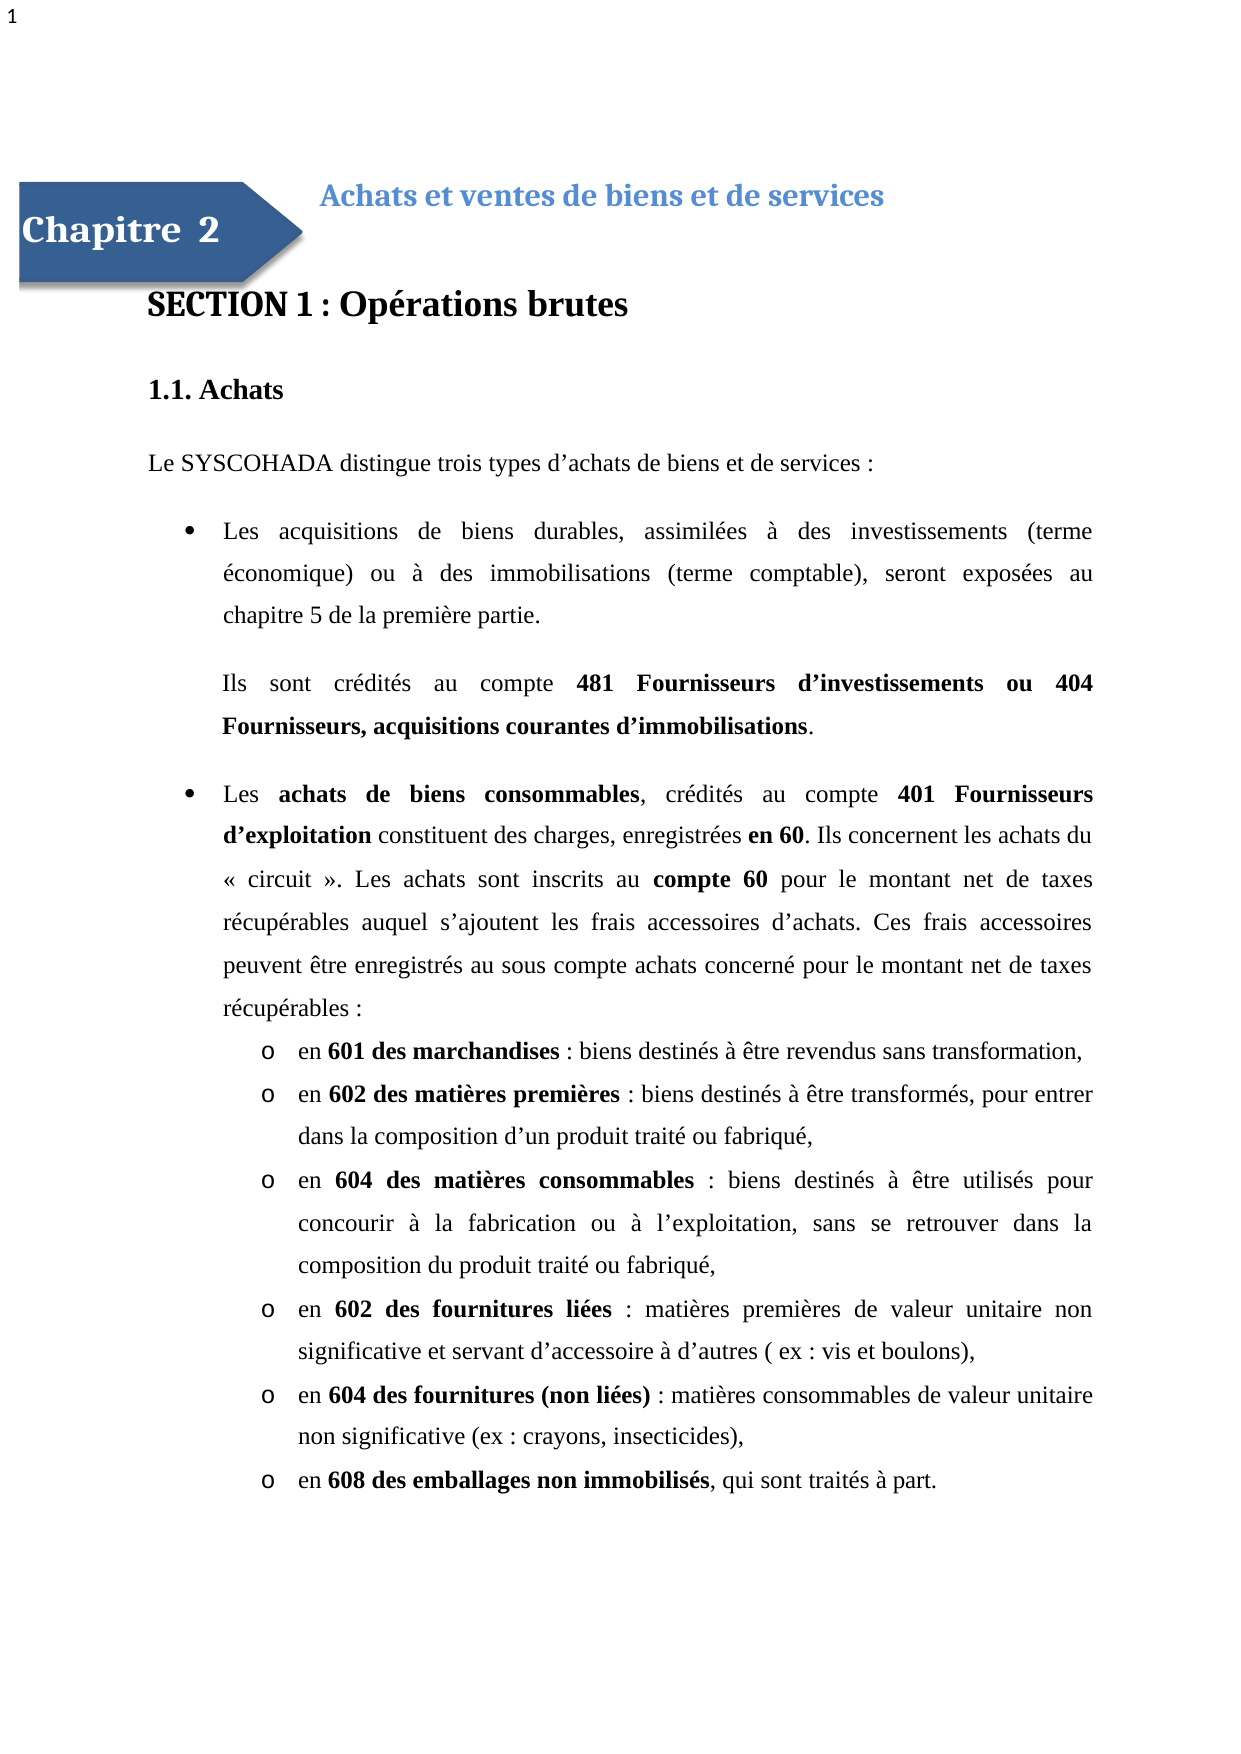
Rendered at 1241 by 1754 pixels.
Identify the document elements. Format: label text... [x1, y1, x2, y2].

text Le SYSCOHADA distingue trois types d’achats de biens et de services : [148, 448, 1137, 477]
subtitle Achats [148, 372, 1137, 406]
list en 601 des marchandises : biens destinés à être revendus sans transformation, [260, 1036, 1137, 1067]
text « circuit ». Les achats sont inscrits au compte 60 pour le montant net de taxes récupérables auquel s’ajoutent les frais accessoires d’achats. Ces frais accessoires peuvent être enregistrés au sous compte achats concerné pour le montant net de taxes récupérables : [223, 864, 1093, 1022]
list en 602 des matières premières : biens destinés à être transformés, pour entrer dans la composition d’un produit traité ou fabriqué, [260, 1079, 1093, 1150]
text Ils sont crédités au compte 481 Fournisseurs d’investissements ou 404 Fournisseurs, acquisitions courantes d’immobilisations. [222, 668, 1093, 739]
list Les achats de biens consommables, crédités au compte 401 Fournisseurs d’exploitation constituent des charges, enregistrées en 60. Ils concernent les achats du [185, 779, 1093, 849]
picture [19, 176, 314, 300]
list en 604 des matières consommables : biens destinés à être utilisés pour concourir à la fabrication ou à l’exploitation, sans se retrouver dans la composition du produit traité ou fabriqué, [260, 1165, 1093, 1279]
list en 602 des fournitures liées : matières premières de valeur unitaire non significative et servant d’accessoire à d’autres ( ex : vis et boulons), [260, 1294, 1093, 1364]
text SECTION 1 : Opérations brutes [148, 281, 1137, 325]
list en 608 des emballages non immobilisés, qui sont traités à part. [260, 1465, 1137, 1496]
list Les acquisitions de biens durables, assimilées à des investissements (terme économique) ou à des immobilisations (terme comptable), seront exposées au chapitre 5 de la première partie. [185, 516, 1093, 629]
title Achats et ventes de biens et de services [314, 177, 1137, 215]
list en 604 des fournitures (non liées) : matières consommables de valeur unitaire non significative (ex : crayons, insecticides), [260, 1380, 1093, 1450]
